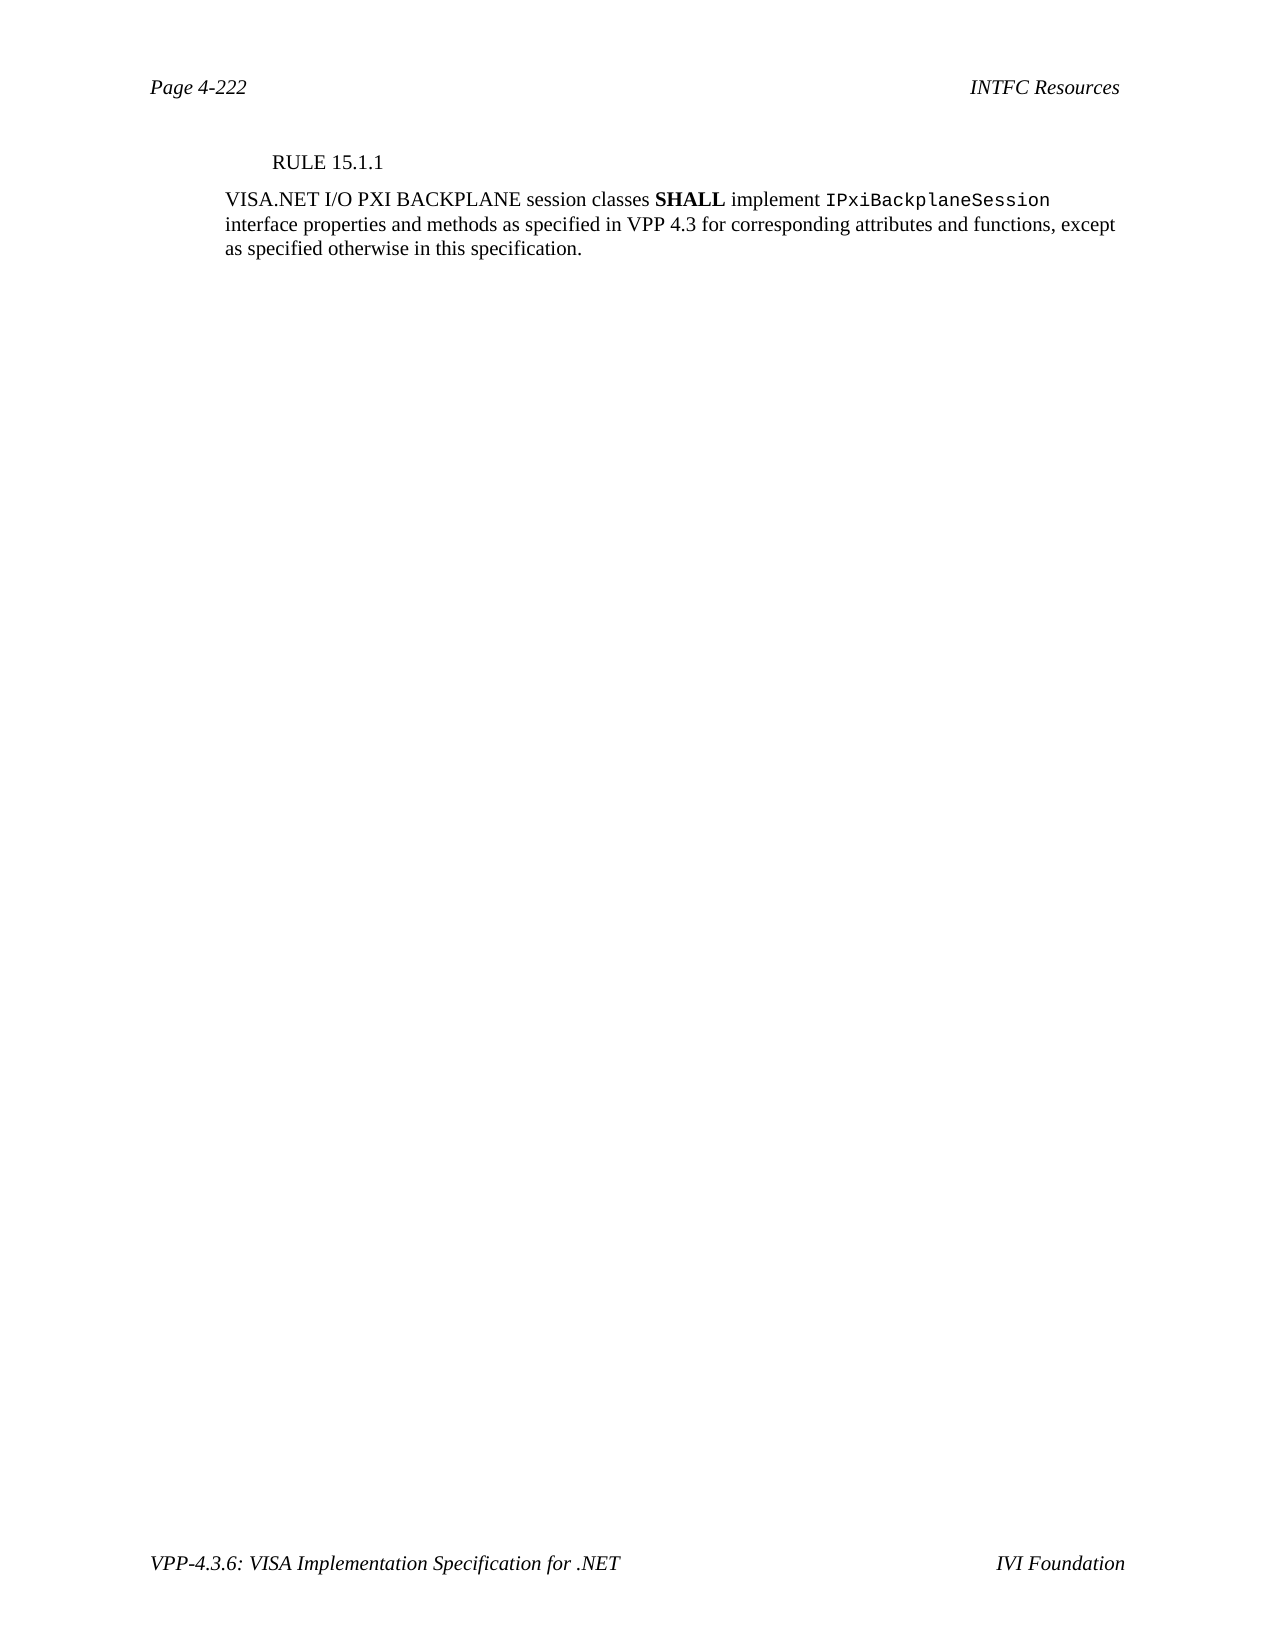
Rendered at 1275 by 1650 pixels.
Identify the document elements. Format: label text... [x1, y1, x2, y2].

text VISA.NET I/O PXI BACKPLANE session classes SHALL implement IPxiBackplaneSession interface properties and methods as specified in VPP 4.3 for corresponding attributes and functions, except as specified otherwise in this specification. [225, 187, 1125, 260]
